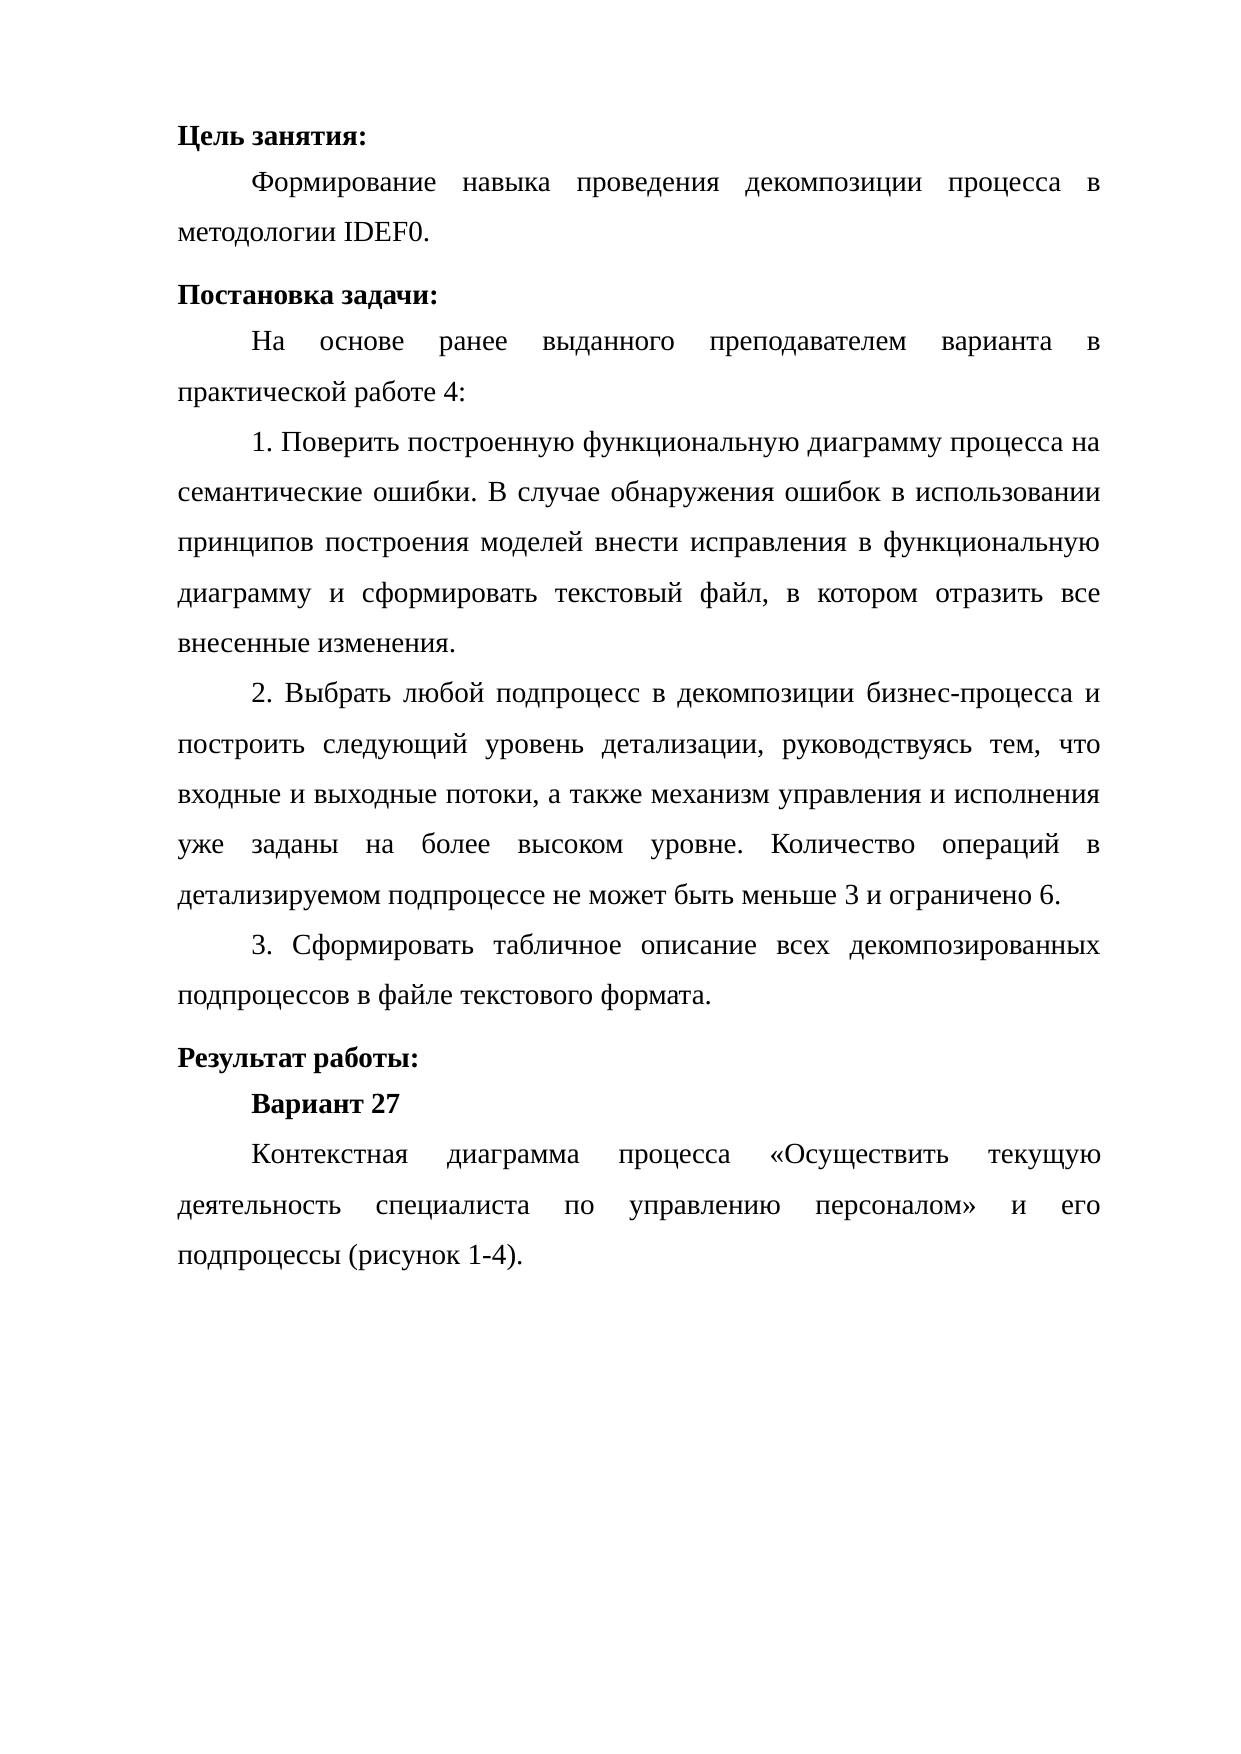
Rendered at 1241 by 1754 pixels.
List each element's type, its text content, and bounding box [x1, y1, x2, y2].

subtitle Результат работы: [177, 1040, 1101, 1074]
text 1. Поверить построенную функциональную диаграмму процесса на семантические ошибки. В случае обнаружения ошибок в использовании принципов построения моделей внести исправления в функциональную диаграмму и сформировать текстовый файл, в котором отразить все внесенные изменения. [177, 424, 1101, 659]
subtitle Цель занятия: [177, 118, 1101, 152]
text 3. Сформировать табличное описание всех декомпозированных подпроцессов в файле текстового формата. [177, 927, 1101, 1011]
subtitle Постановка задачи: [177, 277, 1101, 311]
text 2. Выбрать любой подпроцесс в декомпозиции бизнес-процесса и построить следующий уровень детализации, руководствуясь тем, что входные и выходные потоки, а также механизм управления и исполнения уже заданы на более высоком уровне. Количество операций в детализируемом подпроцессе не может быть меньше 3 и ограничено 6. [177, 676, 1101, 910]
text На основе ранее выданного преподавателем варианта в практической работе 4: [177, 323, 1101, 407]
text Формирование навыка проведения декомпозиции процесса в методологии IDEF0. [177, 164, 1101, 248]
text Вариант 27 [177, 1086, 1101, 1120]
text Контекстная диаграмма процесса «Осуществить текущую деятельность специалиста по управлению персоналом» и его подпроцессы (рисунок 1-4). [177, 1137, 1101, 1271]
